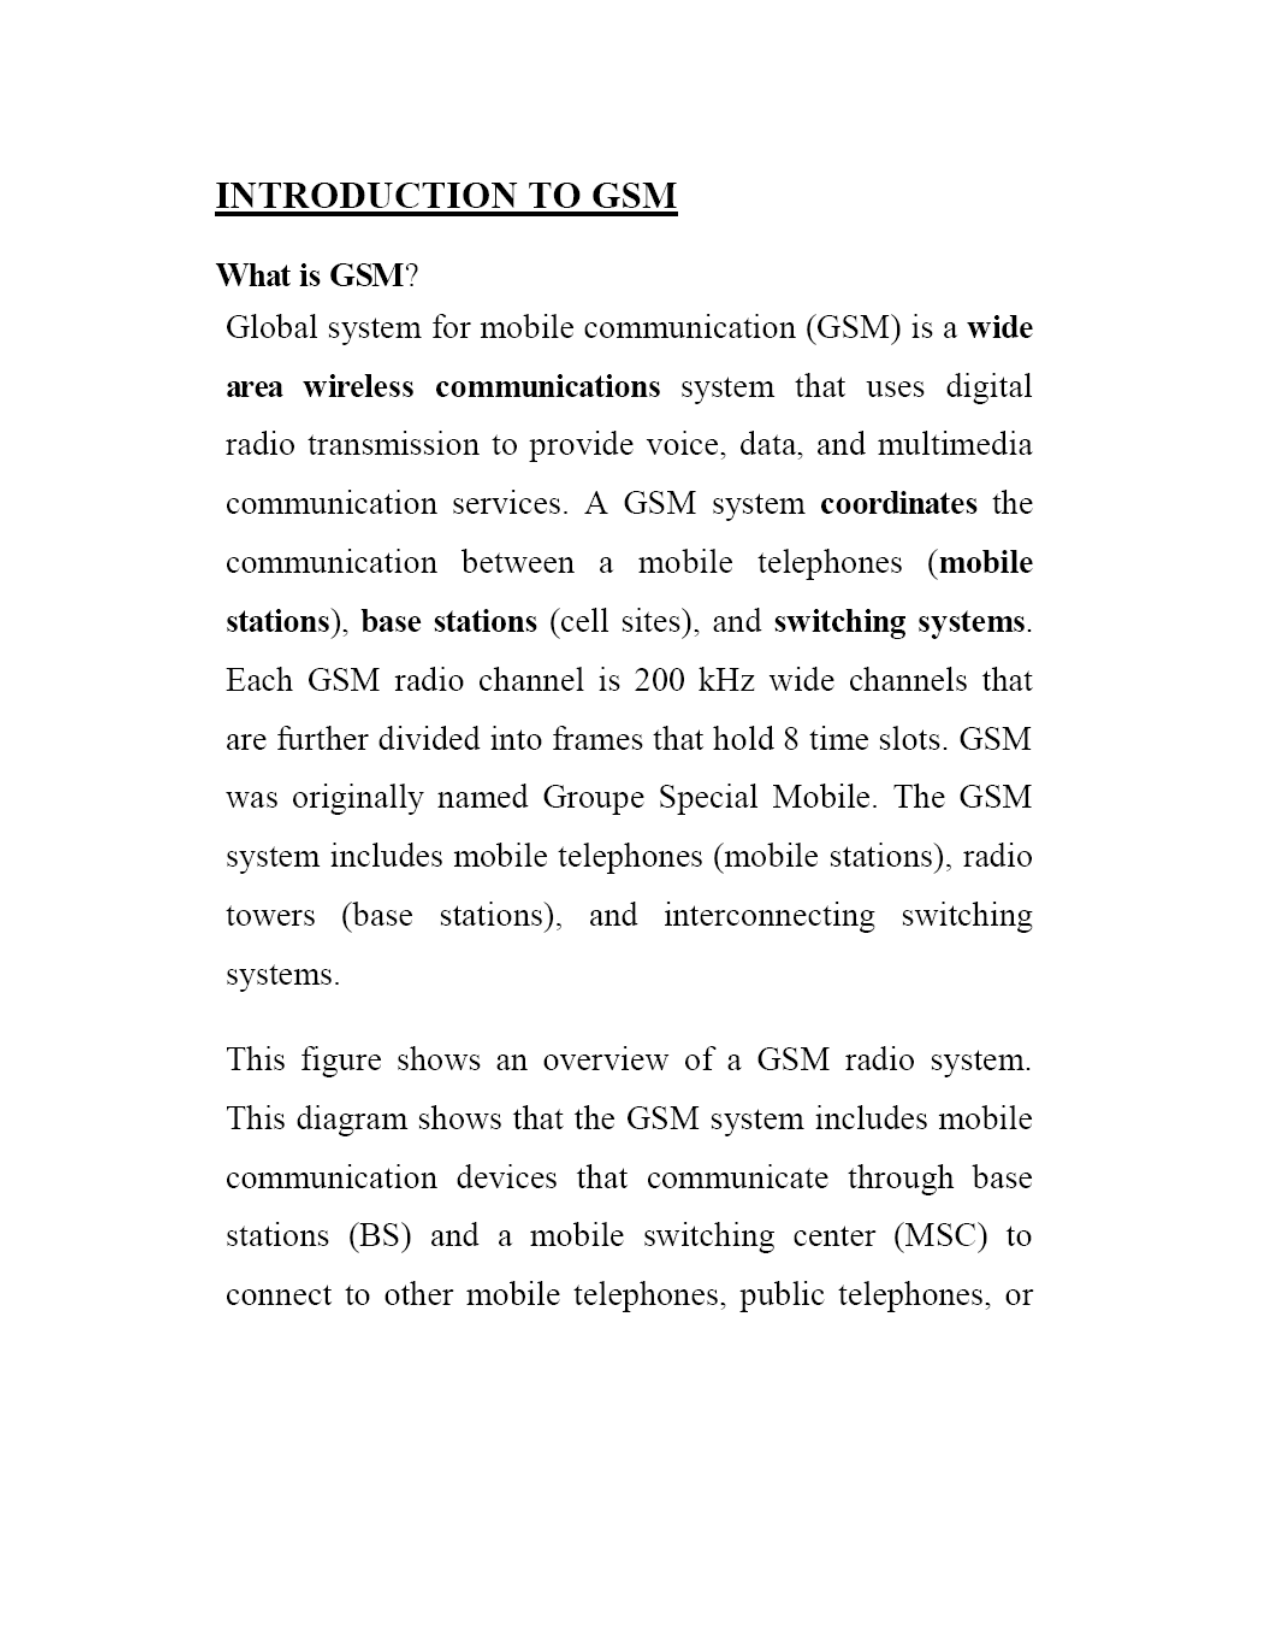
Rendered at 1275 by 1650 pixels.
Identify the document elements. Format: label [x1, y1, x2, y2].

picture [150, 149, 1074, 1499]
